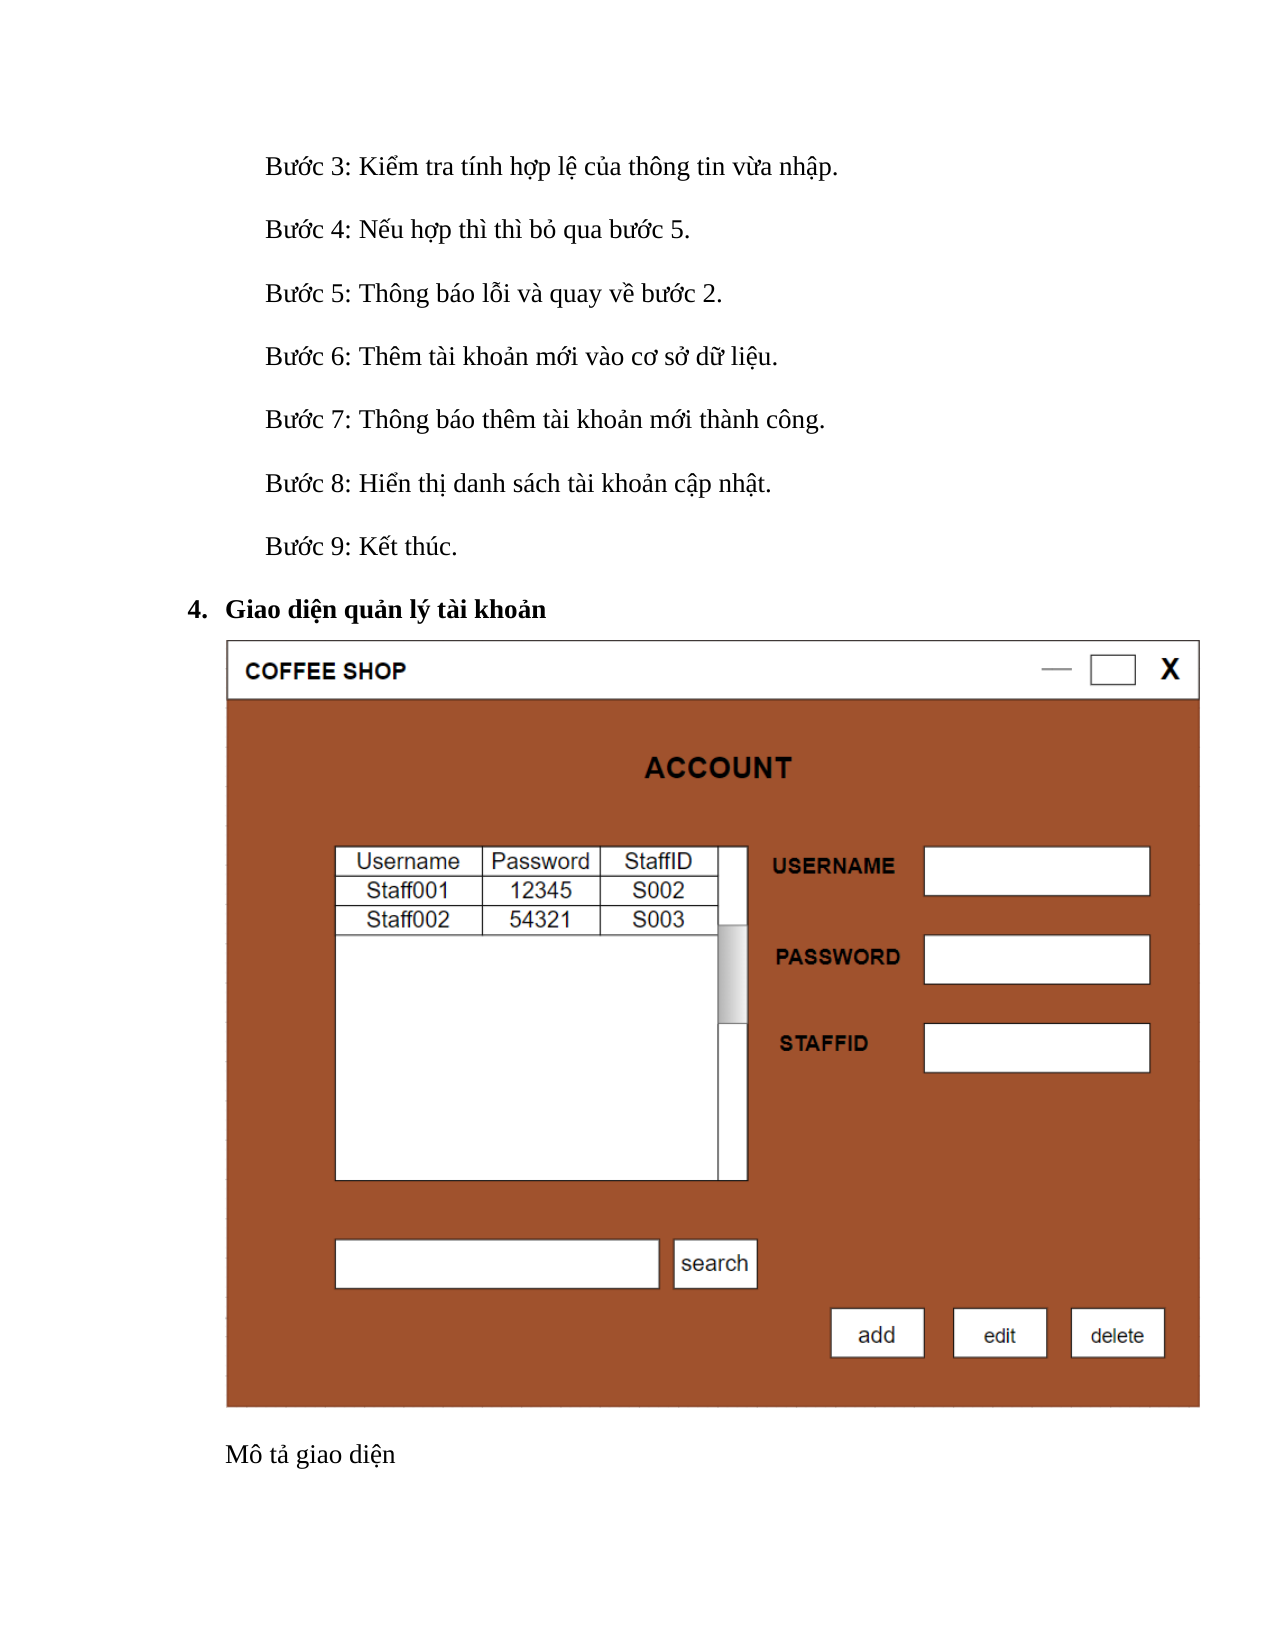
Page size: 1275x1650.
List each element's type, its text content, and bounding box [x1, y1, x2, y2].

list Giao diện quản lý tài khoản [187, 593, 1125, 624]
text Bước 9: Kết thúc. [265, 530, 1125, 561]
text Bước 7: Thông báo thêm tài khoản mới thành công. [265, 403, 1125, 434]
text Bước 3: Kiểm tra tính hợp lệ của thông tin vừa nhập. [265, 150, 1125, 181]
text Bước 6: Thêm tài khoản mới vào cơ sở dữ liệu. [265, 340, 1125, 371]
text Bước 4: Nếu hợp thì thì bỏ qua bước 5. [265, 213, 1125, 244]
text Bước 8: Hiển thị danh sách tài khoản cập nhật. [265, 467, 1125, 498]
picture [225, 640, 1200, 1408]
text Bước 5: Thông báo lỗi và quay về bước 2. [265, 277, 1125, 308]
text Mô tả giao diện [150, 1438, 1125, 1469]
